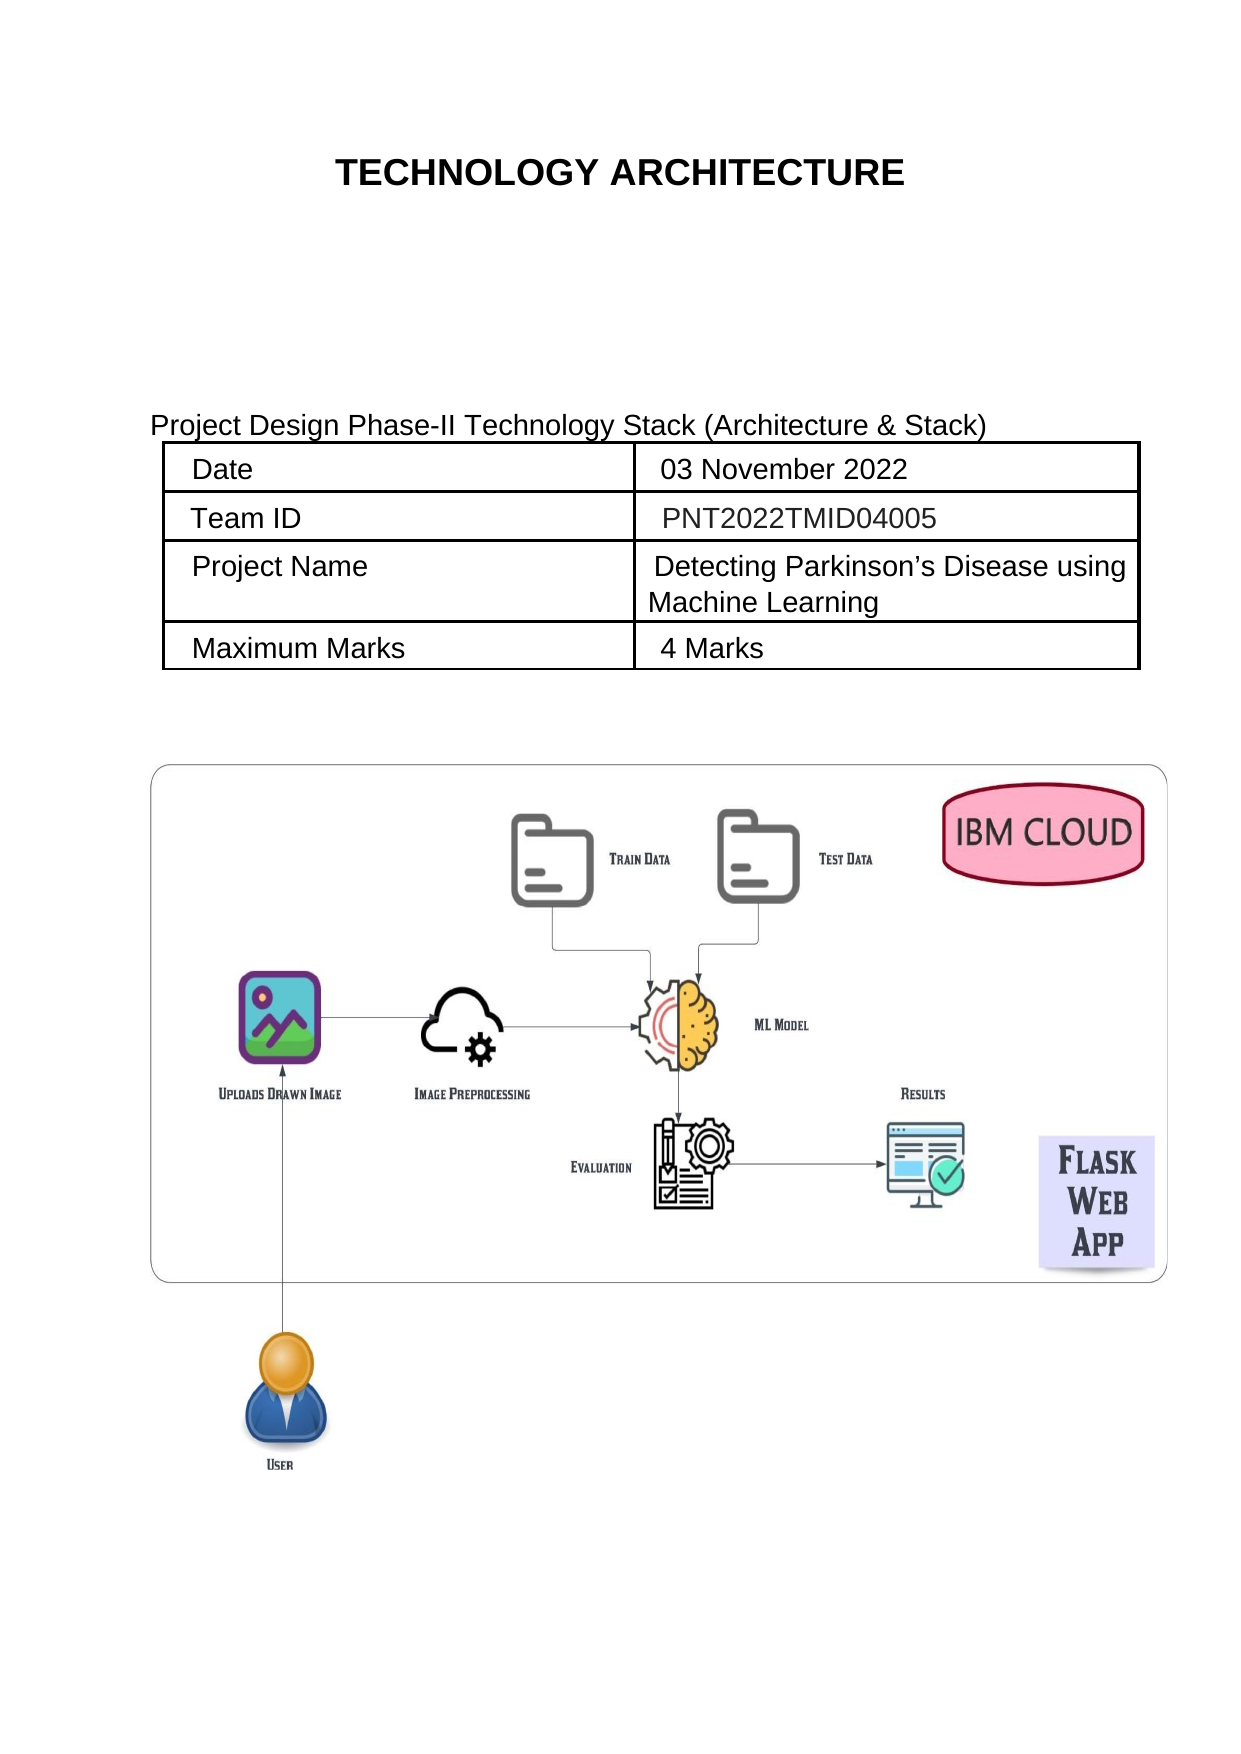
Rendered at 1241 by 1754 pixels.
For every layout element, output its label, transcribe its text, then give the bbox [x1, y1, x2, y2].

table_header Date [165, 444, 633, 490]
text TECHNOLOGY ARCHITECTURE [150, 150, 1090, 193]
table_cell Project Name [165, 542, 633, 619]
text Project Design Phase-II Technology Stack (Architecture & Stack) [150, 407, 1090, 441]
table_cell Maximum Marks [165, 623, 633, 668]
picture [150, 764, 1168, 1470]
table_cell Team ID [165, 493, 633, 539]
table_cell PNT2022TMID04005 [636, 493, 1137, 539]
table_header 03 November 2022 [636, 444, 1137, 490]
table_cell Detecting Parkinson’s Disease using Machine Learning [636, 542, 1137, 619]
table_cell 4 Marks [636, 623, 1137, 668]
